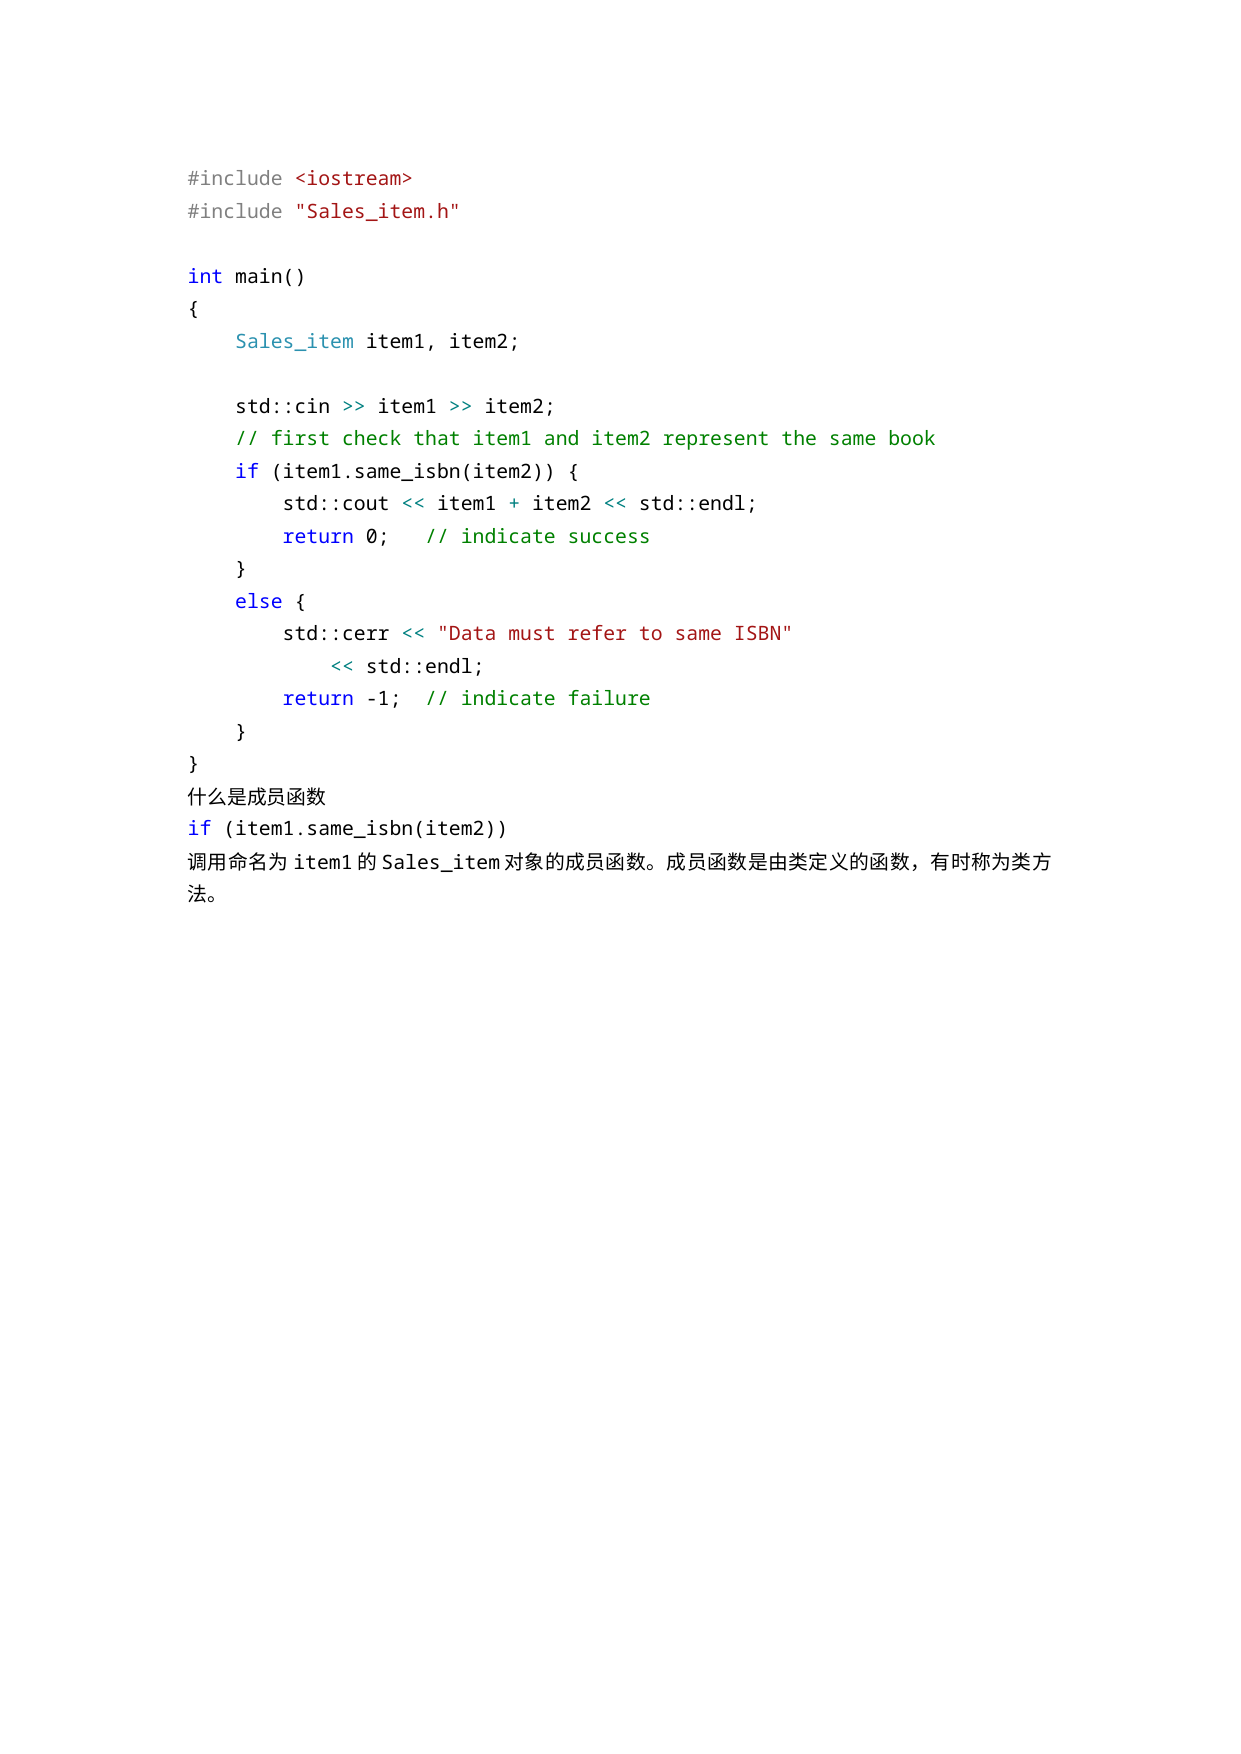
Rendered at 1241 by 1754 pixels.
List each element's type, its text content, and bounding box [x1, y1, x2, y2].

text std::cerr << "Data must refer to same ISBN" [187, 617, 1053, 649]
text // first check that item1 and item2 represent the same book [187, 422, 1053, 454]
text } [187, 714, 1053, 747]
text 什么是成员函数 [187, 779, 1053, 812]
text if (item1.same_isbn(item2)) [187, 812, 1053, 844]
text std::cout << item1 + item2 << std::endl; [187, 487, 1053, 519]
text int main() [187, 259, 1053, 292]
text return -1; // indicate failure [187, 682, 1053, 714]
text << std::endl; [187, 649, 1053, 682]
text } [187, 747, 1053, 779]
text else { [187, 584, 1053, 617]
text #include <iostream> [187, 162, 1053, 194]
text std::cin >> item1 >> item2; [187, 389, 1053, 422]
text Sales_item item1, item2; [187, 324, 1053, 357]
text if (item1.same_isbn(item2)) { [187, 454, 1053, 487]
text #include "Sales_item.h" [187, 194, 1053, 227]
text } [187, 552, 1053, 584]
text return 0; // indicate success [187, 519, 1053, 552]
text { [187, 292, 1053, 324]
text 调用命名为item1的Sales_item对象的成员函数。成员函数是由类定义的函数，有时称为类方法。 [187, 844, 1053, 909]
